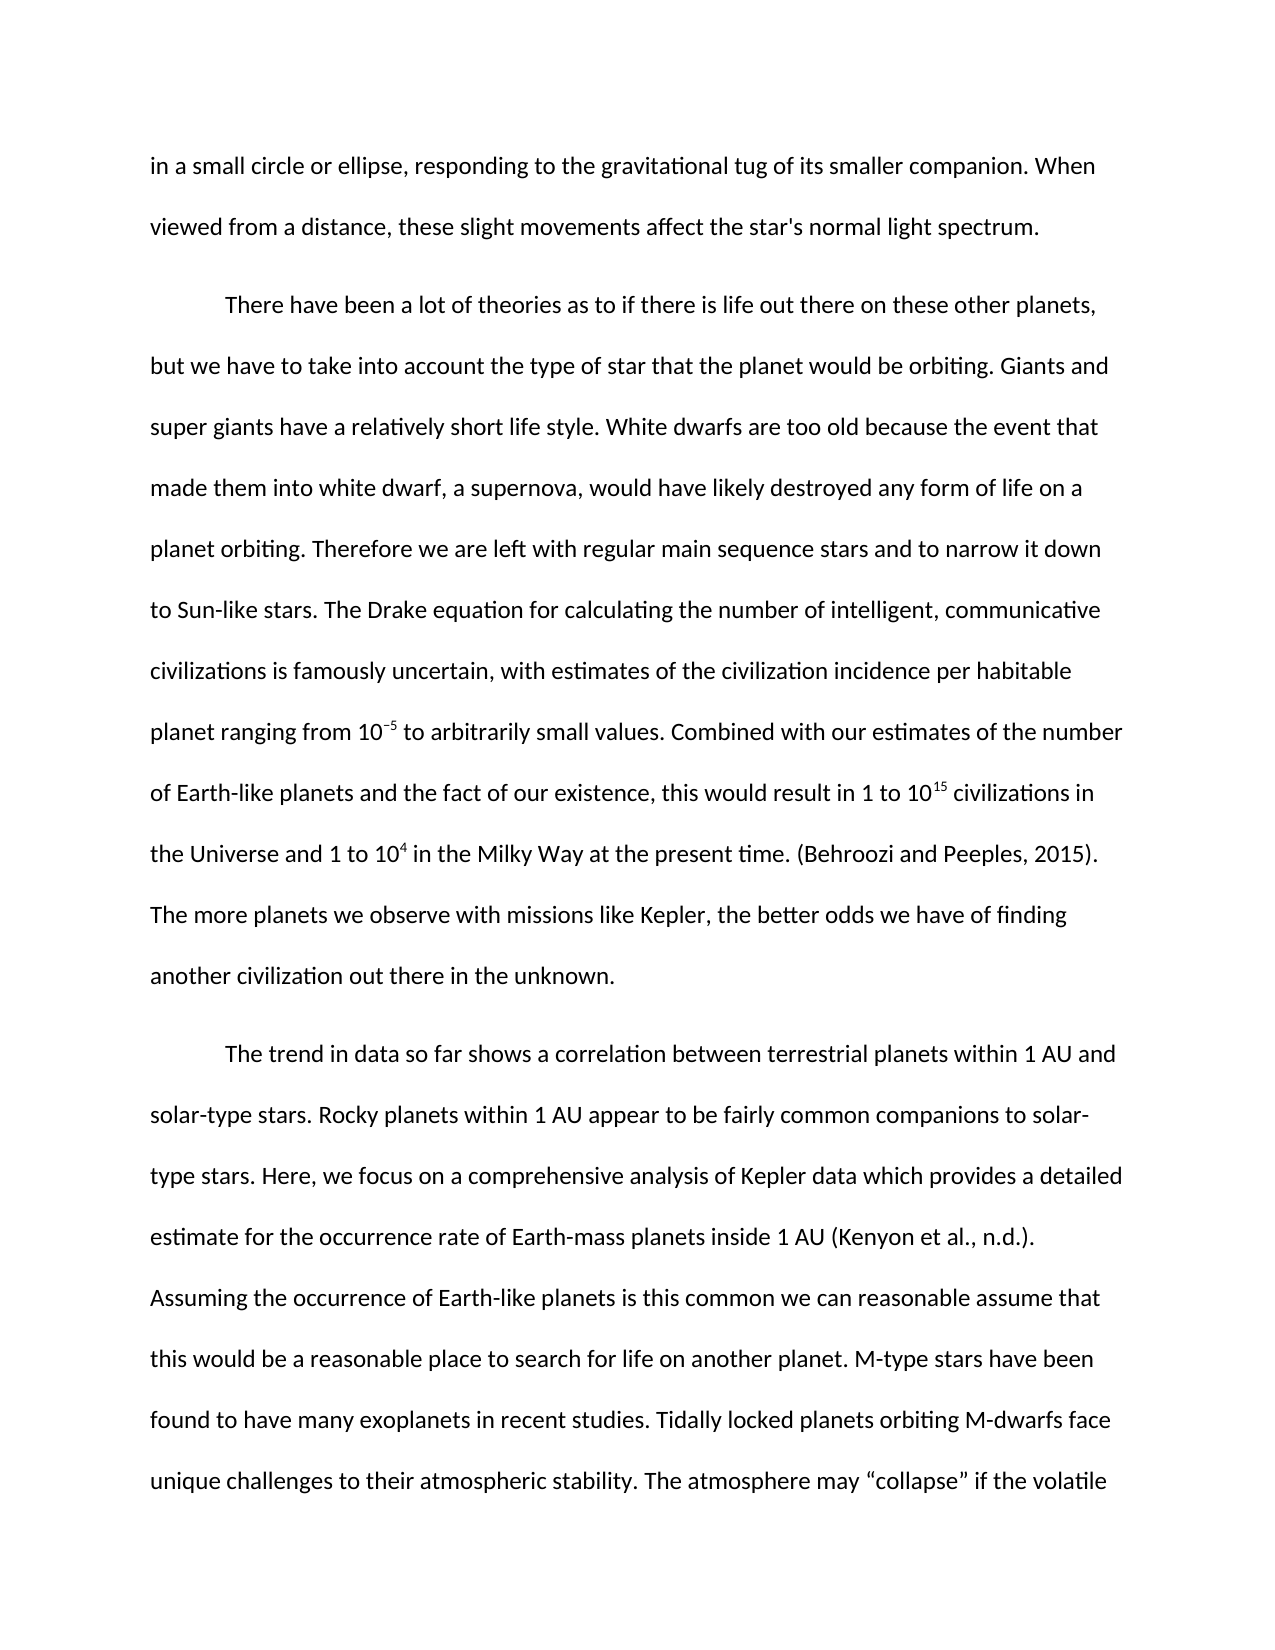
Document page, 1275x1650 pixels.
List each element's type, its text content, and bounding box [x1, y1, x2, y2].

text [150, 150, 1125, 242]
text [150, 1038, 1125, 1496]
text There have been a lot of theories as to if there is life out there on these other planets, but we have to take into account the type of star that the planet would be orbiting. Giants and super giants have a relatively short life style. White dwarfs are too old because the event that made them into white dwarf, a supernova, would have likely destroyed any form of life on a planet orbiting. Therefore we are left with regular main sequence stars and to narrow it down to Sun-like stars. The Drake equation for calculating the number of intelligent, communicative civilizations is famously uncertain, with estimates of the civilization incidence per habitable planet ranging from 10−5 to arbitrarily small values. Combined with our estimates of the number of Earth-like planets and the fact of our existence, this would result in 1 to 1015 civilizations in the Universe and 1 to 104 in the Milky Way at the present time. (Behroozi and Peeples, 2015). The more planets we observe with missions like Kepler, the better odds we have of finding another civilization out there in the unknown. [150, 289, 1125, 991]
